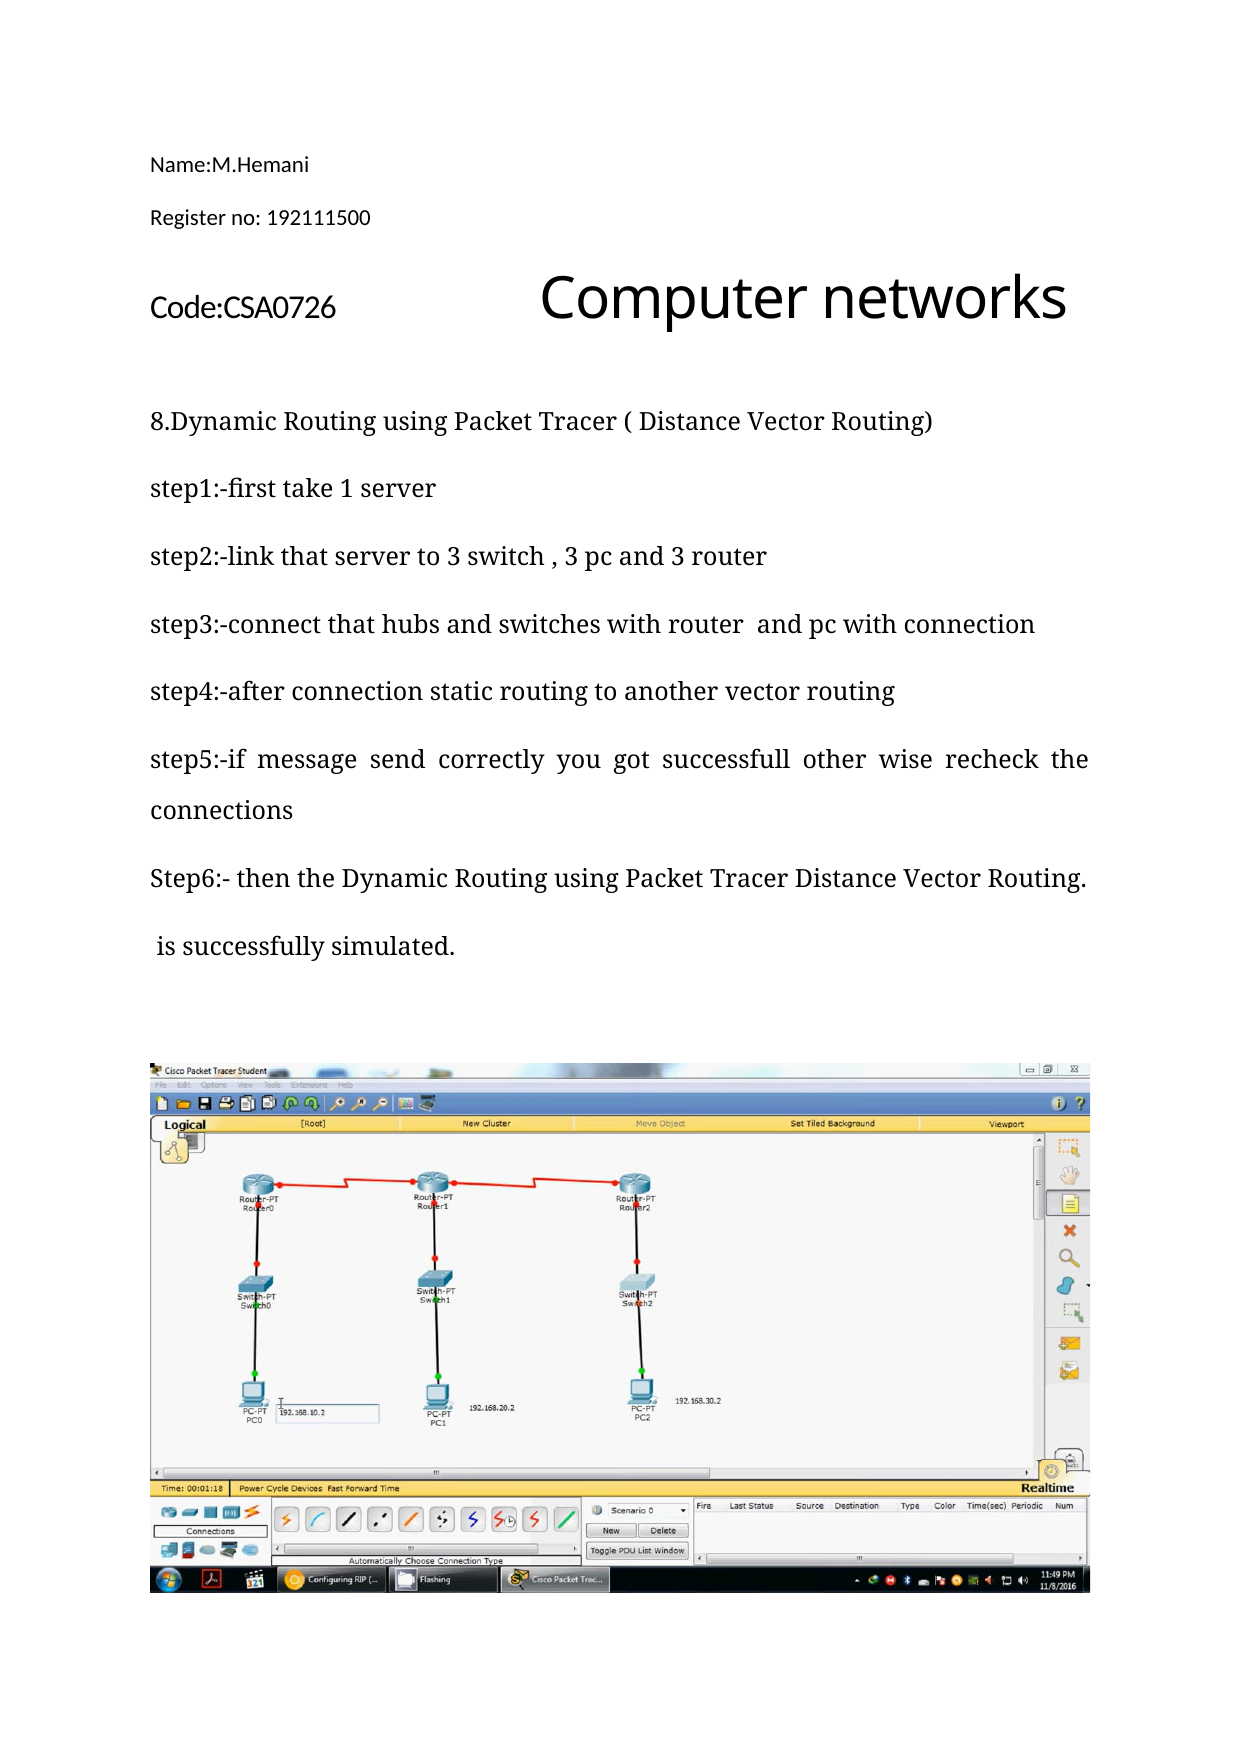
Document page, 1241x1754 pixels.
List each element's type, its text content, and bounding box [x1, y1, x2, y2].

text step3:-connect that hubs and switches with router and pc with connection [150, 606, 1090, 640]
text step5:-if message send correctly you got successfull other wise recheck the connections [150, 742, 1090, 827]
text step2:-link that server to 3 switch , 3 pc and 3 router [150, 539, 1090, 573]
text Name:M.Hemani [150, 150, 1090, 178]
text step4:-after connection static routing to another vector routing [150, 674, 1090, 708]
text Step6:- then the Dynamic Routing using Packet Tracer Distance Vector Routing. [150, 861, 1090, 894]
text 8.Dynamic Routing using Packet Tracer ( Distance Vector Routing) [150, 403, 1090, 437]
text is successfully simulated. [150, 928, 1090, 962]
title Code:CSA0726 Computer networks [150, 256, 1090, 336]
text Register no: 192111500 [150, 203, 1090, 231]
text step1:-first take 1 server [150, 471, 1090, 505]
picture [150, 1063, 1091, 1593]
